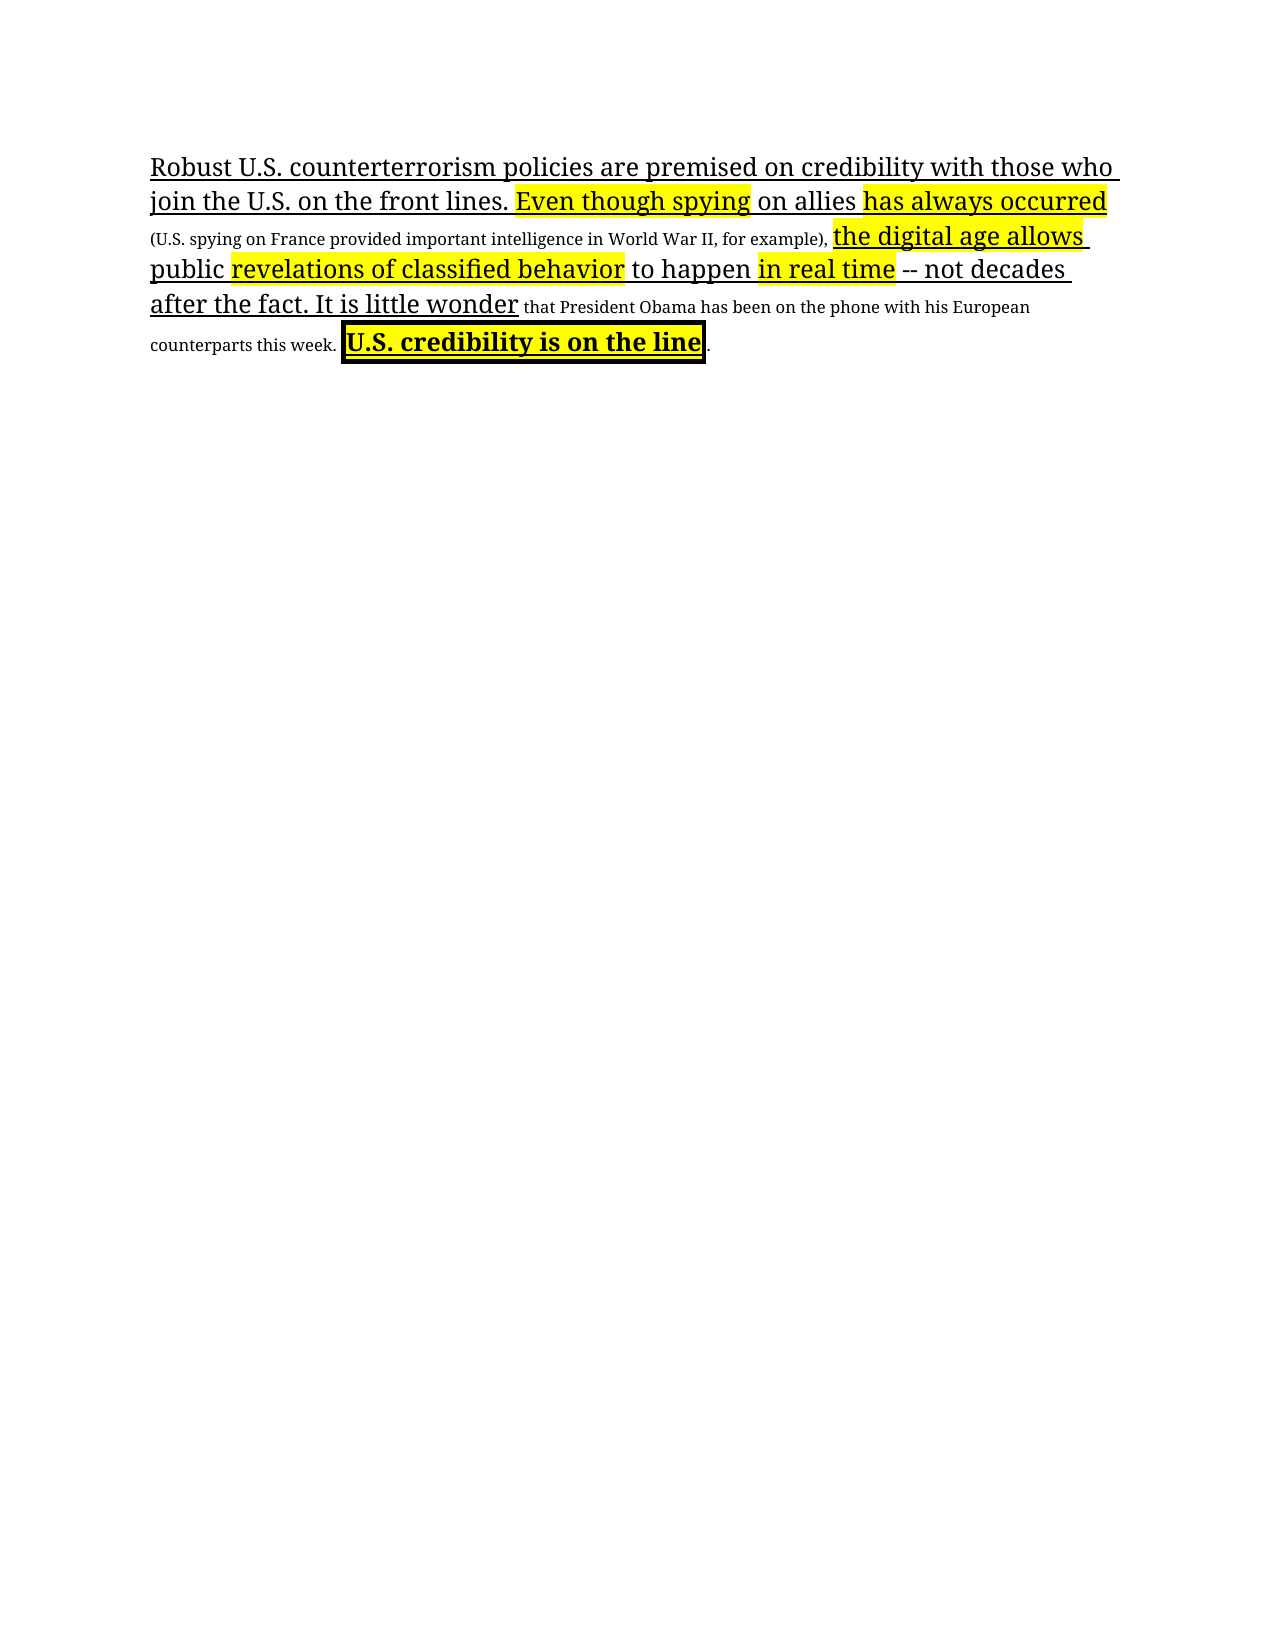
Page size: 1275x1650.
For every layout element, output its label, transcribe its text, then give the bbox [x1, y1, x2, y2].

text Robust U.S. counterterrorism policies are premised on credibility with those who join the U.S. on the front lines. Even though spying on allies has always occurred (U.S. spying on France provided important intelligence in World War II, for example), the digital age allows public revelations of classified behavior to happen in real time -- not decades after the fact. It is little wonder that President Obama has been on the phone with his European counterparts this week. U.S. credibility is on the line. [150, 150, 1125, 364]
